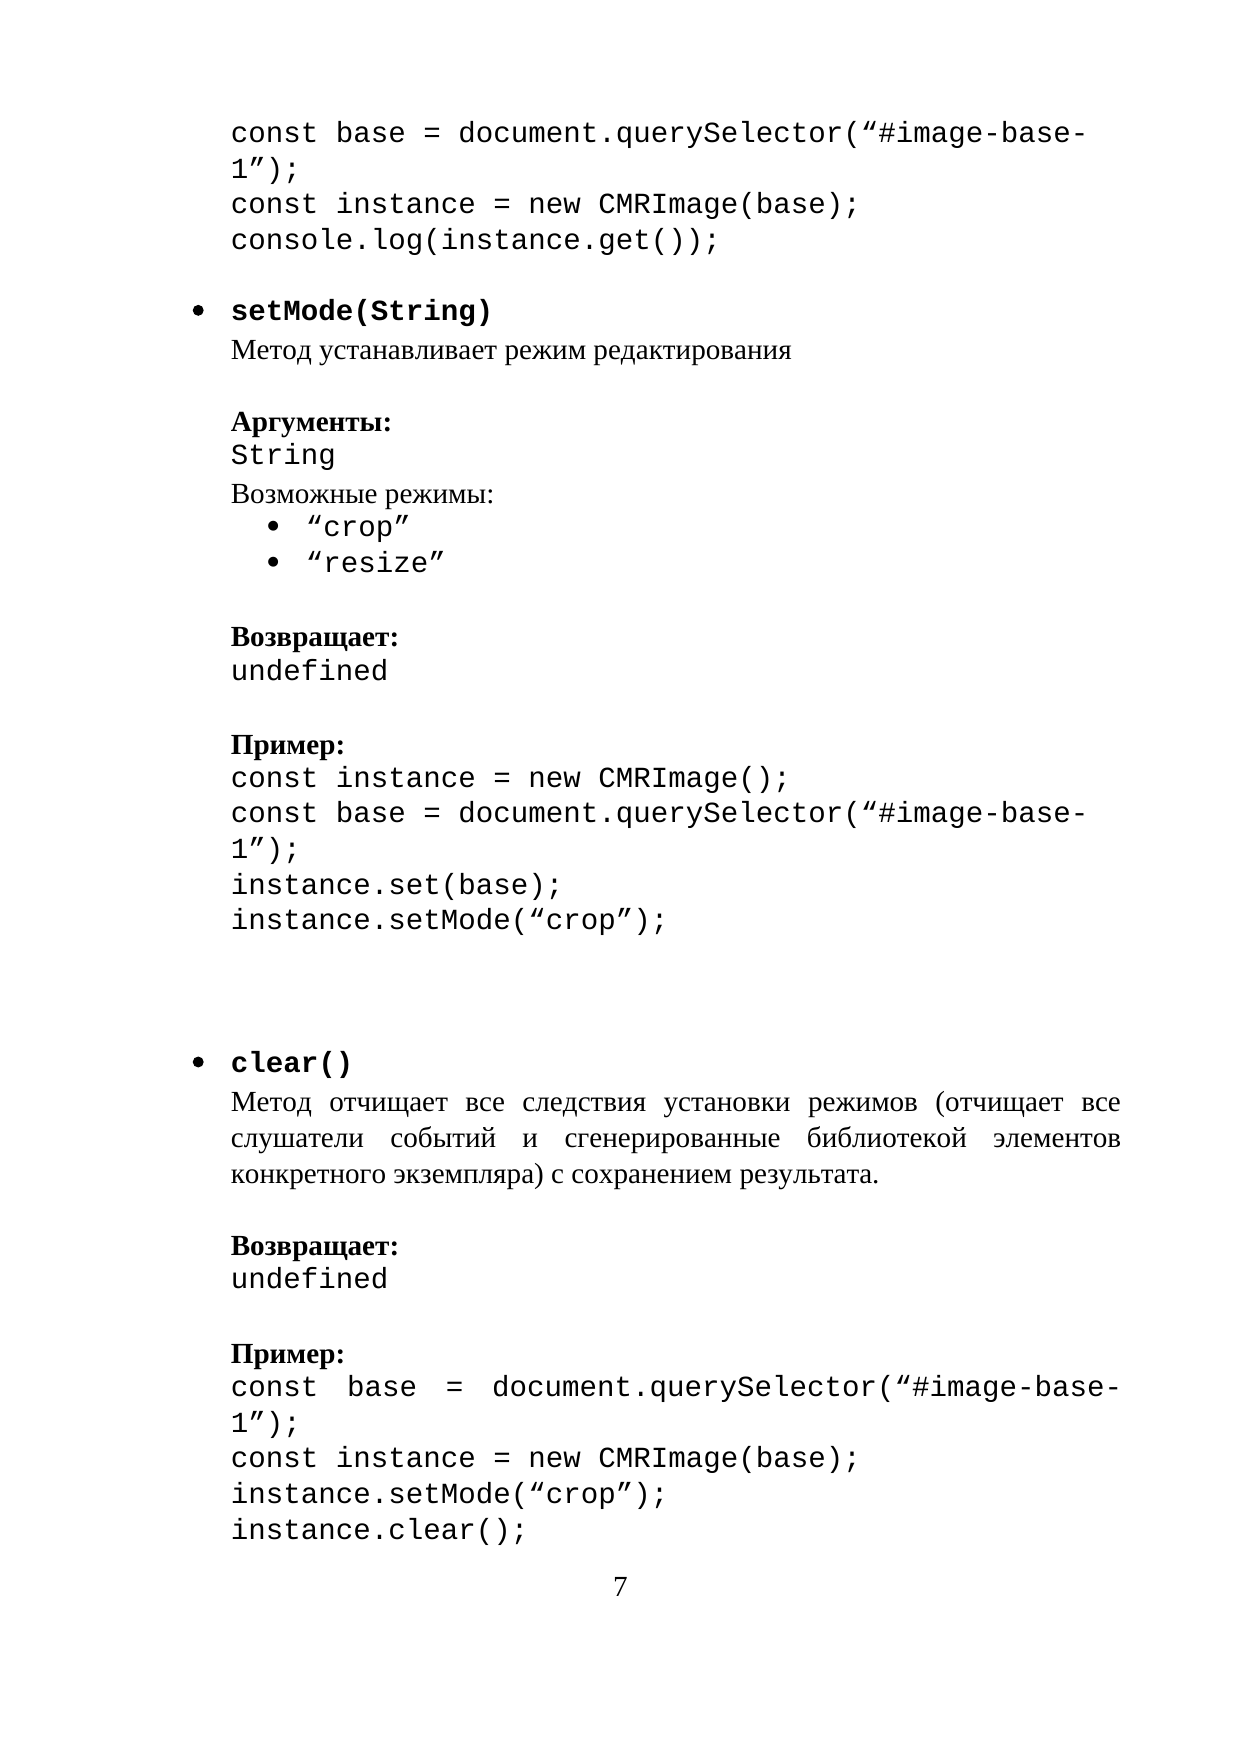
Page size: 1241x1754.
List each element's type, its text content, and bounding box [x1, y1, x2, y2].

list setMode(String) [193, 296, 1122, 329]
list undefined [231, 1264, 1122, 1297]
list Пример: [231, 727, 1122, 760]
list const base = document.querySelector(“#image-base-1”); [231, 1372, 1122, 1441]
list Аргументы: [231, 404, 1122, 438]
list const instance = new CMRImage(); [231, 763, 1122, 796]
list const instance = new CMRImage(base); [231, 1443, 1122, 1477]
list clear() [193, 1048, 1122, 1081]
list “resize” [268, 548, 1122, 581]
list String [231, 440, 1122, 473]
list instance.clear(); [231, 1515, 1122, 1548]
list instance.set(base); [231, 870, 1122, 903]
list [231, 118, 1122, 187]
list “crop” [268, 512, 1122, 545]
list Метод устанавливает режим редактирования [231, 332, 1122, 365]
list undefined [231, 656, 1122, 689]
list instance.setMode(“crop”); [231, 906, 1122, 938]
list console.log(instance.get()); [231, 225, 1122, 258]
list Пример: [231, 1336, 1122, 1370]
list Возвращает: [231, 1228, 1122, 1262]
list instance.setMode(“crop”); [231, 1479, 1122, 1512]
list const base = document.querySelector(“#image-base-1”); [231, 799, 1122, 867]
list Возвращает: [231, 619, 1122, 653]
list Метод отчищает все следствия установки режимов (отчищает все слушатели событий и сгенерированные библиотекой элементов конкретного экземпляра) с сохранением результата. [231, 1084, 1122, 1189]
list const instance = new CMRImage(base); [231, 189, 1122, 222]
list Возможные режимы: [231, 476, 1122, 509]
